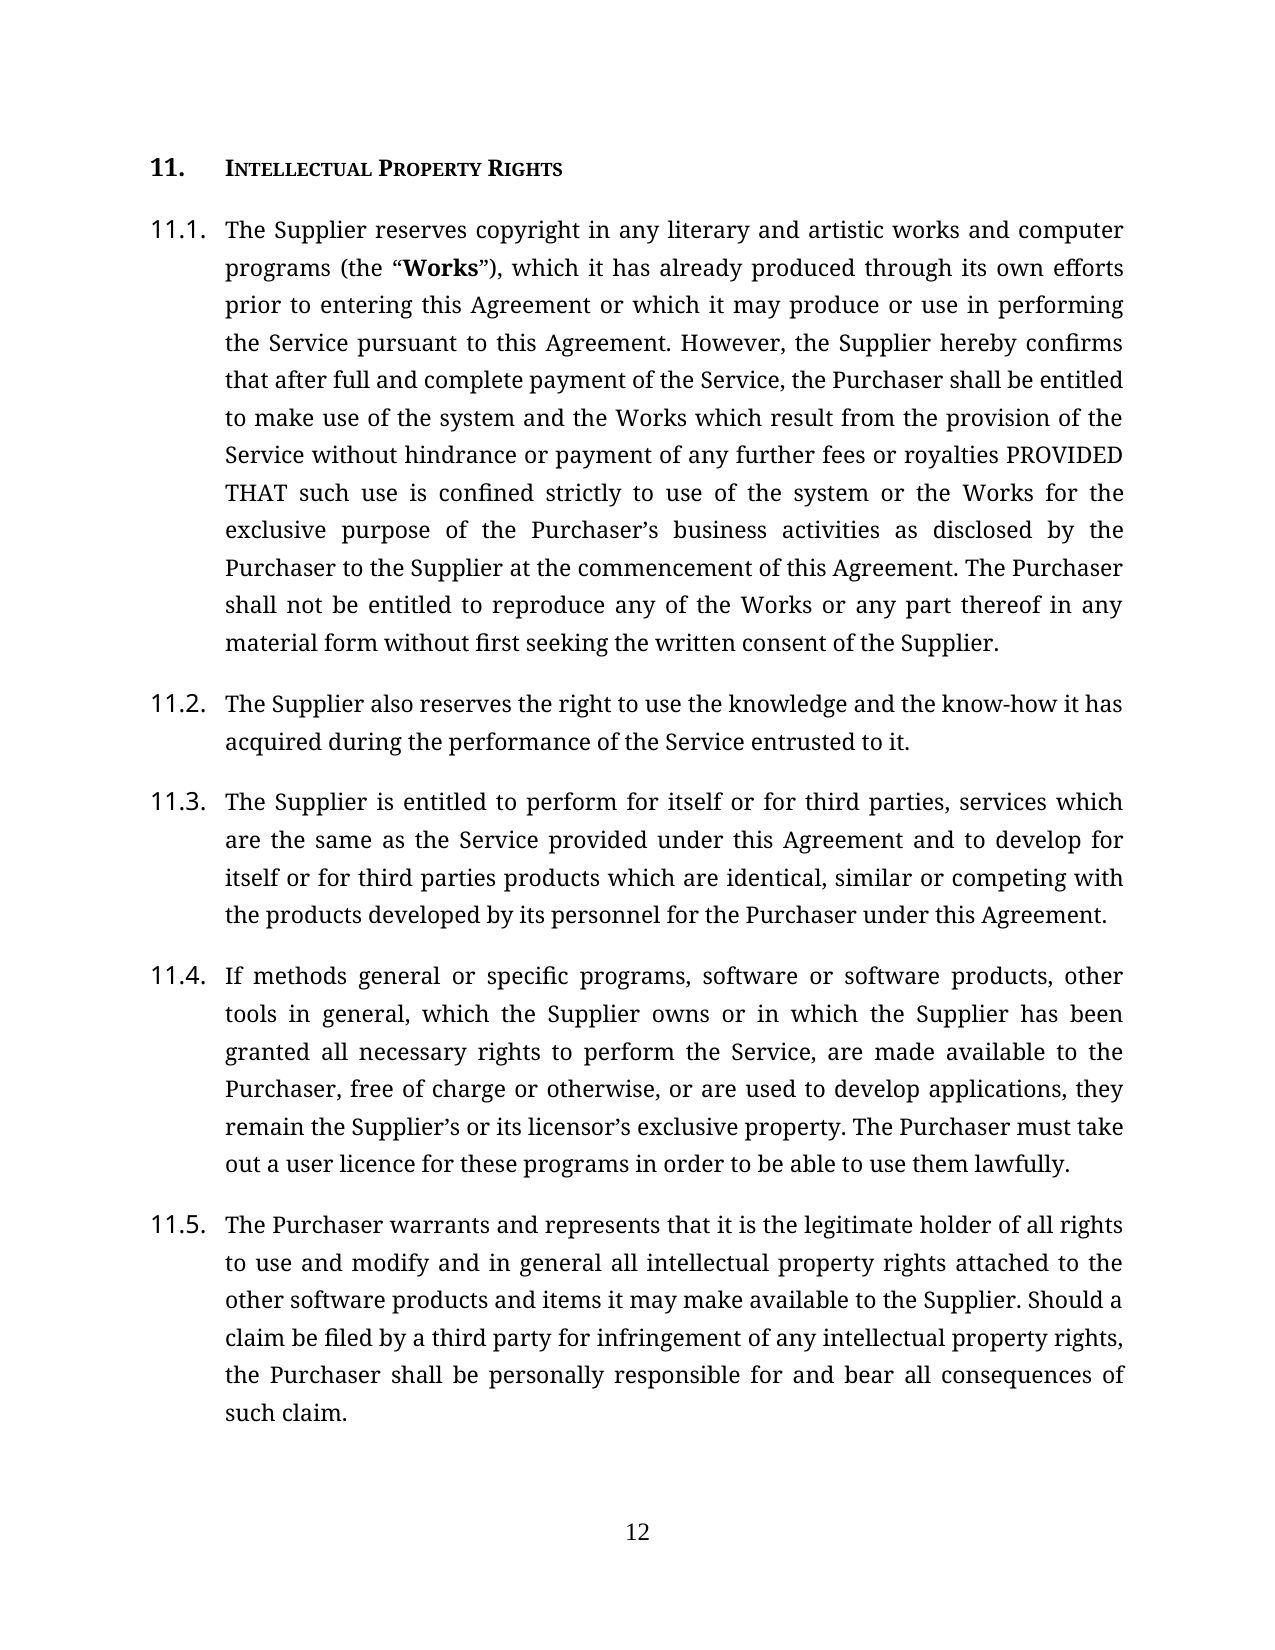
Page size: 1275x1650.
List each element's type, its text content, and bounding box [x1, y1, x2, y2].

list The Purchaser warrants and represents that it is the legitimate holder of all rights to use and modify and in general all intellectual property rights attached to the other software products and items it may make available to the Supplier. Should a claim be filed by a third party for infringement of any intellectual property rights, the Purchaser shall be personally responsible for and bear all consequences of such claim. [150, 1206, 1125, 1428]
list If methods general or specific programs, software or software products, other tools in general, which the Supplier owns or in which the Supplier has been granted all necessary rights to perform the Service, are made available to the Purchaser, free of charge or otherwise, or are used to develop applications, they remain the Supplier’s or its licensor’s exclusive property. The Purchaser must take out a user licence for these programs in order to be able to use them lawfully. [150, 958, 1125, 1179]
list The Supplier reserves copyright in any literary and artistic works and computer programs (the “Works”), which it has already produced through its own efforts prior to entering this Agreement or which it may produce or use in performing the Service pursuant to this Agreement. However, the Supplier hereby confirms that after full and complete payment of the Service, the Purchaser shall be entitled to make use of the system and the Works which result from the provision of the Service without hindrance or payment of any further fees or royalties PROVIDED THAT such use is confined strictly to use of the system or the Works for the exclusive purpose of the Purchaser’s business activities as disclosed by the Purchaser to the Supplier at the commencement of this Agreement. The Purchaser shall not be entitled to reproduce any of the Works or any part thereof in any material form without first seeking the written consent of the Supplier. [150, 212, 1125, 658]
subtitle Intellectual Property Rights [150, 150, 1116, 184]
list The Supplier is entitled to perform for itself or for third parties, services which are the same as the Service provided under this Agreement and to develop for itself or for third parties products which are identical, similar or competing with the products developed by its personnel for the Purchaser under this Agreement. [150, 784, 1125, 931]
list The Supplier also reserves the right to use the knowledge and the know-how it has acquired during the performance of the Service entrusted to it. [150, 685, 1125, 757]
